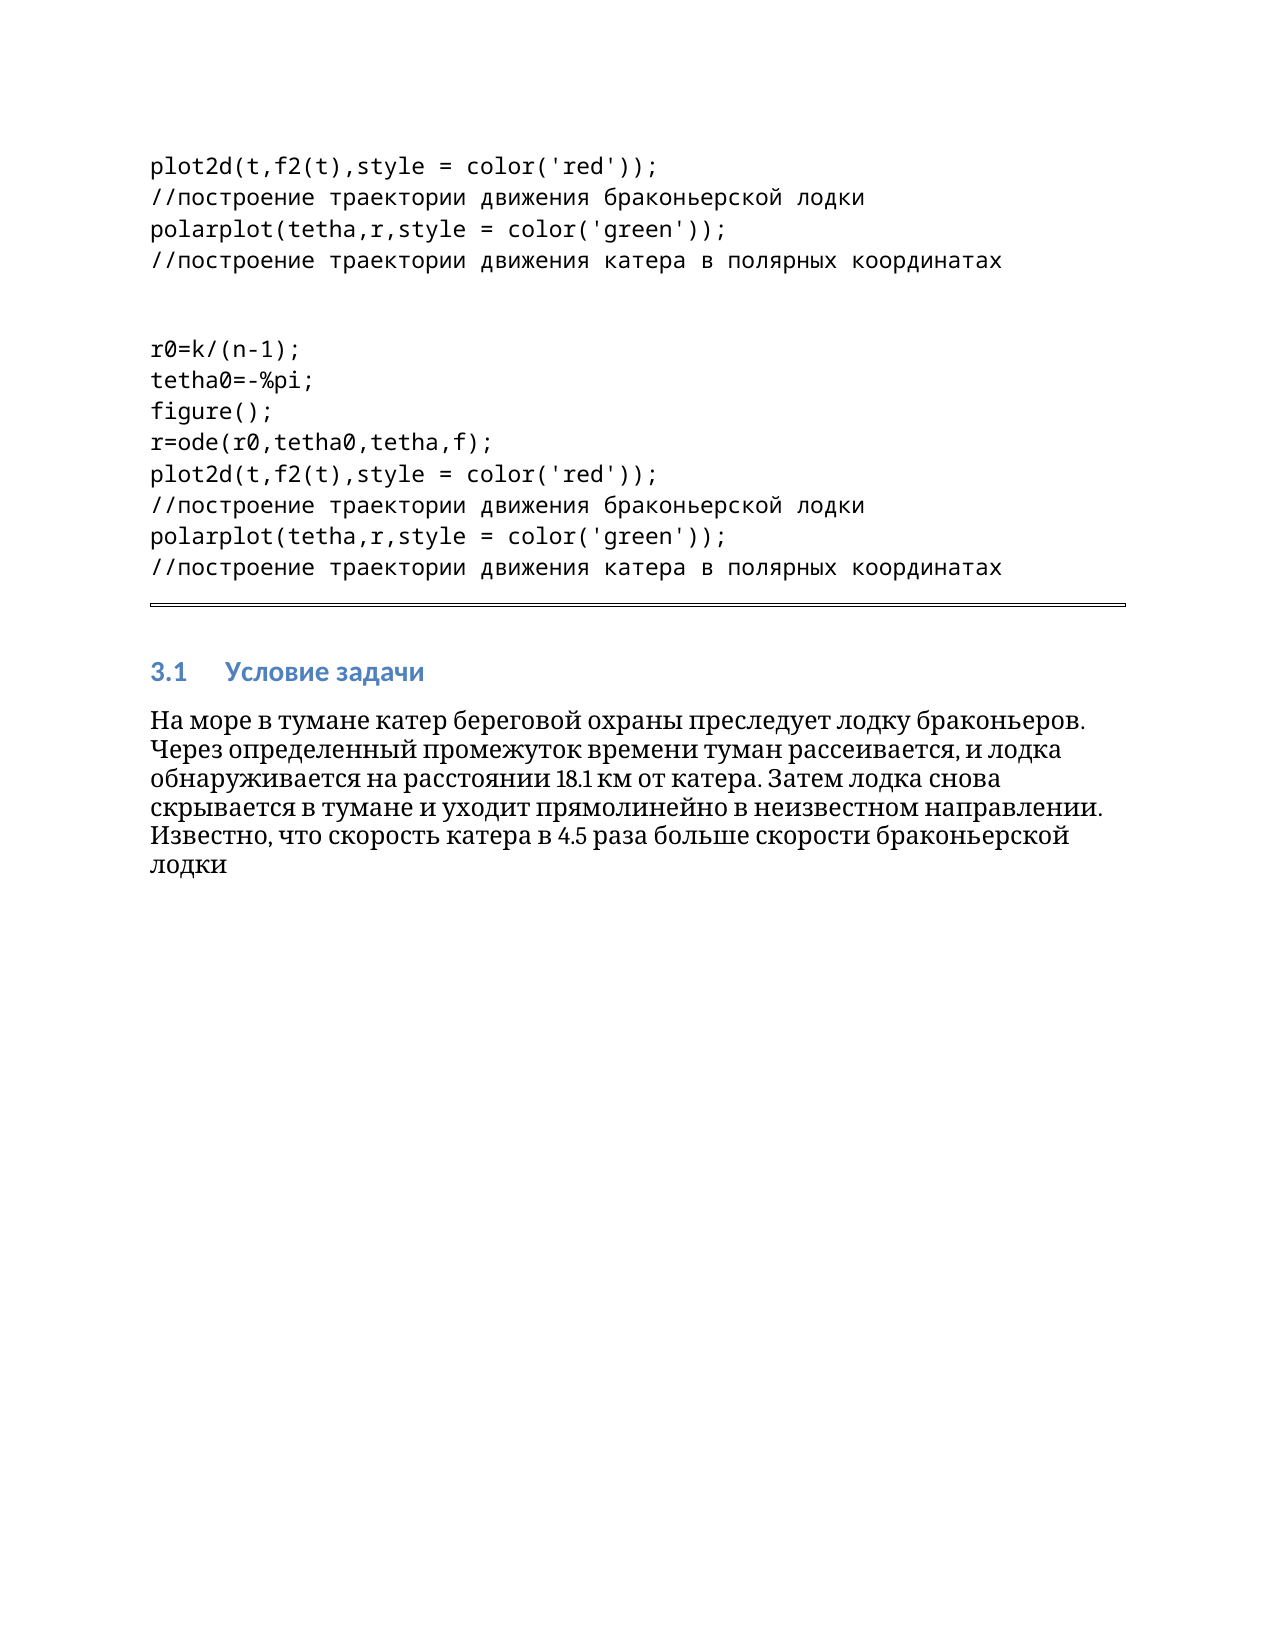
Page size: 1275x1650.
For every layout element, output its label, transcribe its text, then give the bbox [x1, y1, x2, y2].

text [150, 150, 1125, 582]
subtitle 3.1 Условие задачи [150, 653, 1125, 688]
text На море в тумане катер береговой охраны преследует лодку браконьеров. Через определенный промежуток времени туман рассеивается, и лодка обнаруживается на расстоянии 18.1 км от катера. Затем лодка снова скрывается в тумане и уходит прямолинейно в неизвестном направлении. Известно, что скорость катера в 4.5 раза больше скорости браконьерской лодки [150, 707, 1125, 880]
